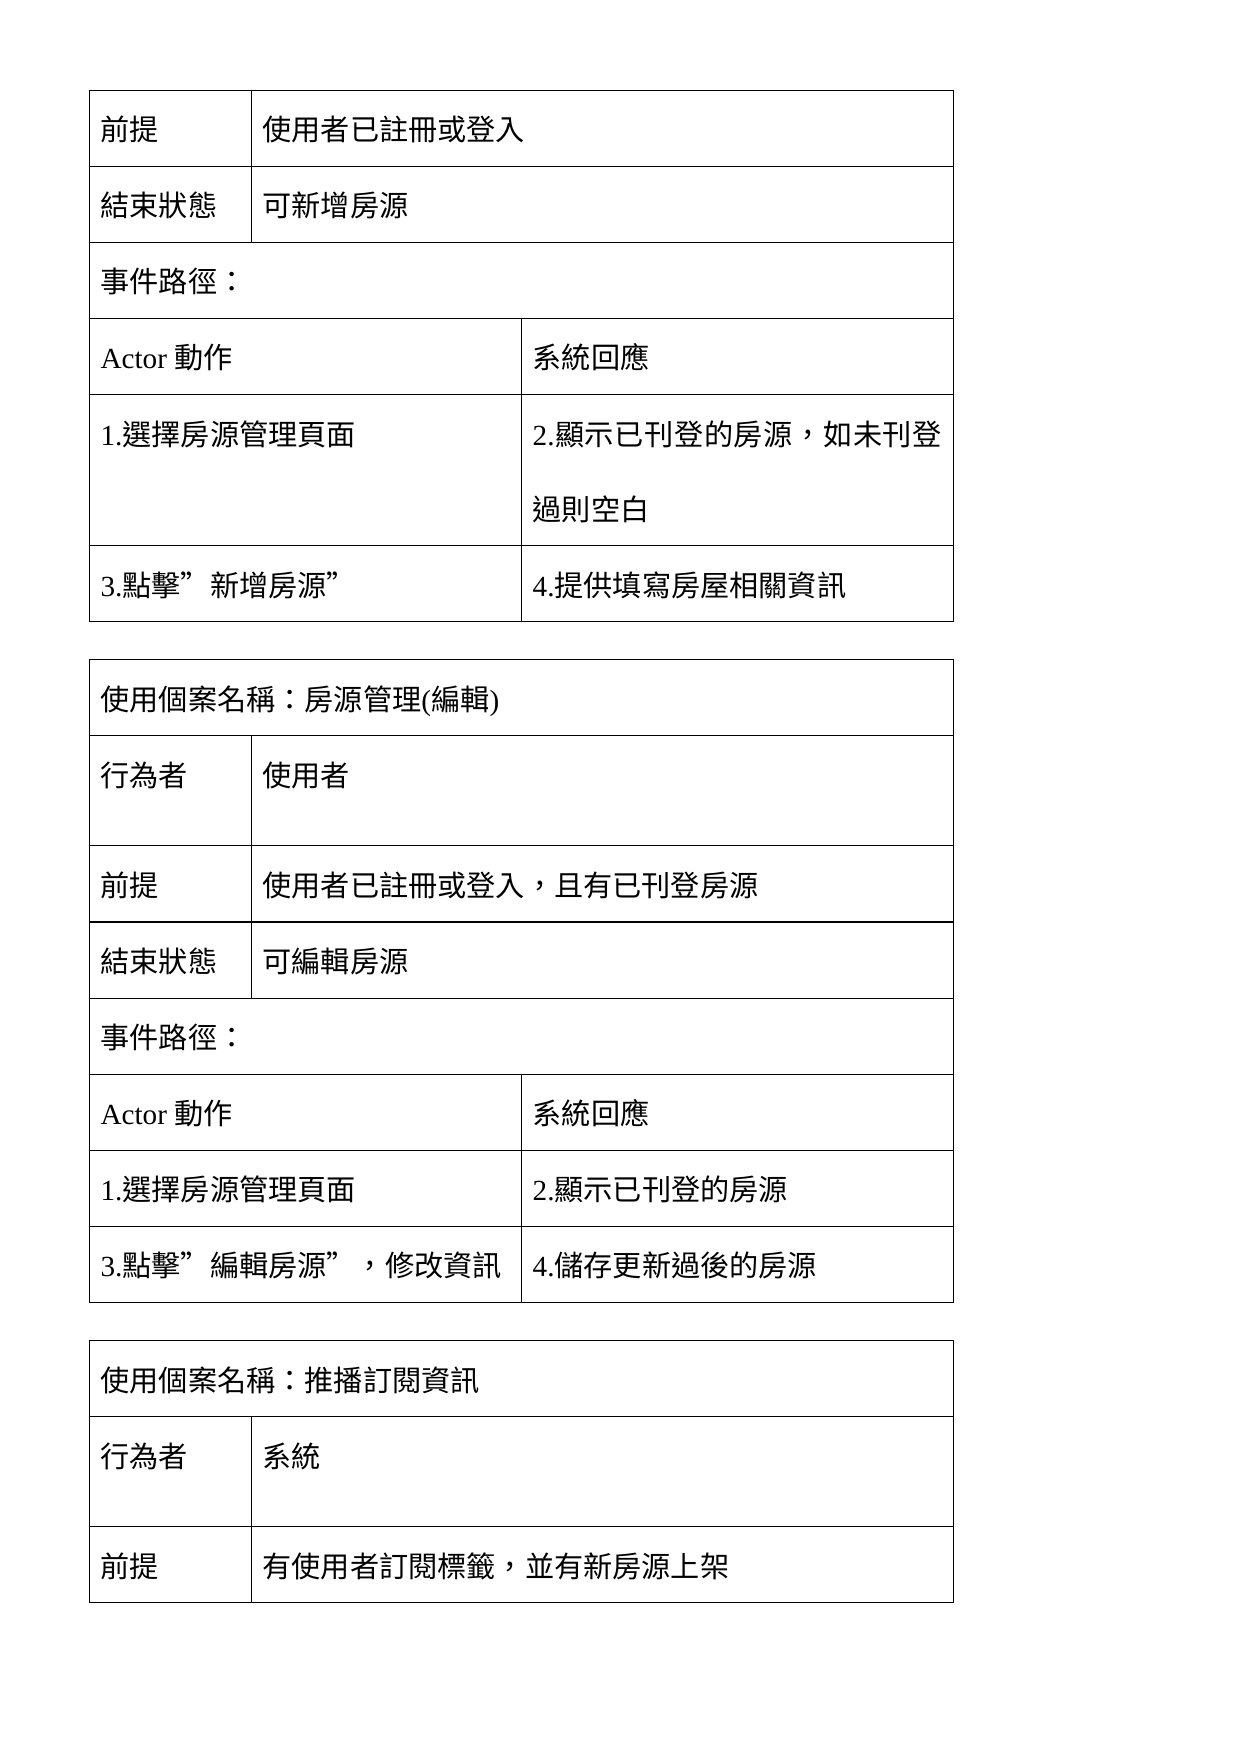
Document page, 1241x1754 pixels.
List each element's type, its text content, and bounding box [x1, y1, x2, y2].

table_cell 使用者已註冊或登入 [252, 91, 953, 166]
table_cell 前提 [90, 91, 251, 166]
table_cell Actor 動作 [90, 1075, 521, 1149]
table_cell 2.顯示已刊登的房源，如未刊登過則空白 [522, 395, 953, 545]
table_cell 有使用者訂閱標籤，並有新房源上架 [252, 1527, 953, 1602]
table_header 使用個案名稱：推播訂閱資訊 [90, 1341, 953, 1416]
table_cell 行為者 [90, 736, 251, 845]
table_cell 3.點擊”新增房源” [90, 546, 521, 621]
table_cell 系統回應 [522, 319, 953, 394]
table_cell 結束狀態 [90, 923, 251, 997]
table_cell 2.顯示已刊登的房源 [522, 1151, 953, 1226]
table_cell 1.選擇房源管理頁面 [90, 395, 521, 545]
table_cell 使用者已註冊或登入，且有已刊登房源 [252, 846, 953, 921]
table_cell 4.儲存更新過後的房源 [522, 1227, 953, 1302]
table_cell 結束狀態 [90, 167, 251, 242]
table_cell 事件路徑： [90, 999, 953, 1073]
table_cell 系統 [252, 1417, 953, 1526]
table_cell 事件路徑： [90, 243, 953, 318]
table_cell 可新增房源 [252, 167, 953, 242]
table_cell 4.提供填寫房屋相關資訊 [522, 546, 953, 621]
table_cell 1.選擇房源管理頁面 [90, 1151, 521, 1226]
table_cell 系統回應 [522, 1075, 953, 1149]
table_cell 前提 [90, 846, 251, 921]
table_cell 使用者 [252, 736, 953, 845]
table_cell 前提 [90, 1527, 251, 1602]
table_cell 行為者 [90, 1417, 251, 1526]
table_cell 可編輯房源 [252, 923, 953, 997]
table_cell 3.點擊”編輯房源”，修改資訊 [90, 1227, 521, 1302]
table_header 使用個案名稱：房源管理(編輯) [90, 660, 953, 735]
table_cell Actor 動作 [90, 319, 521, 394]
